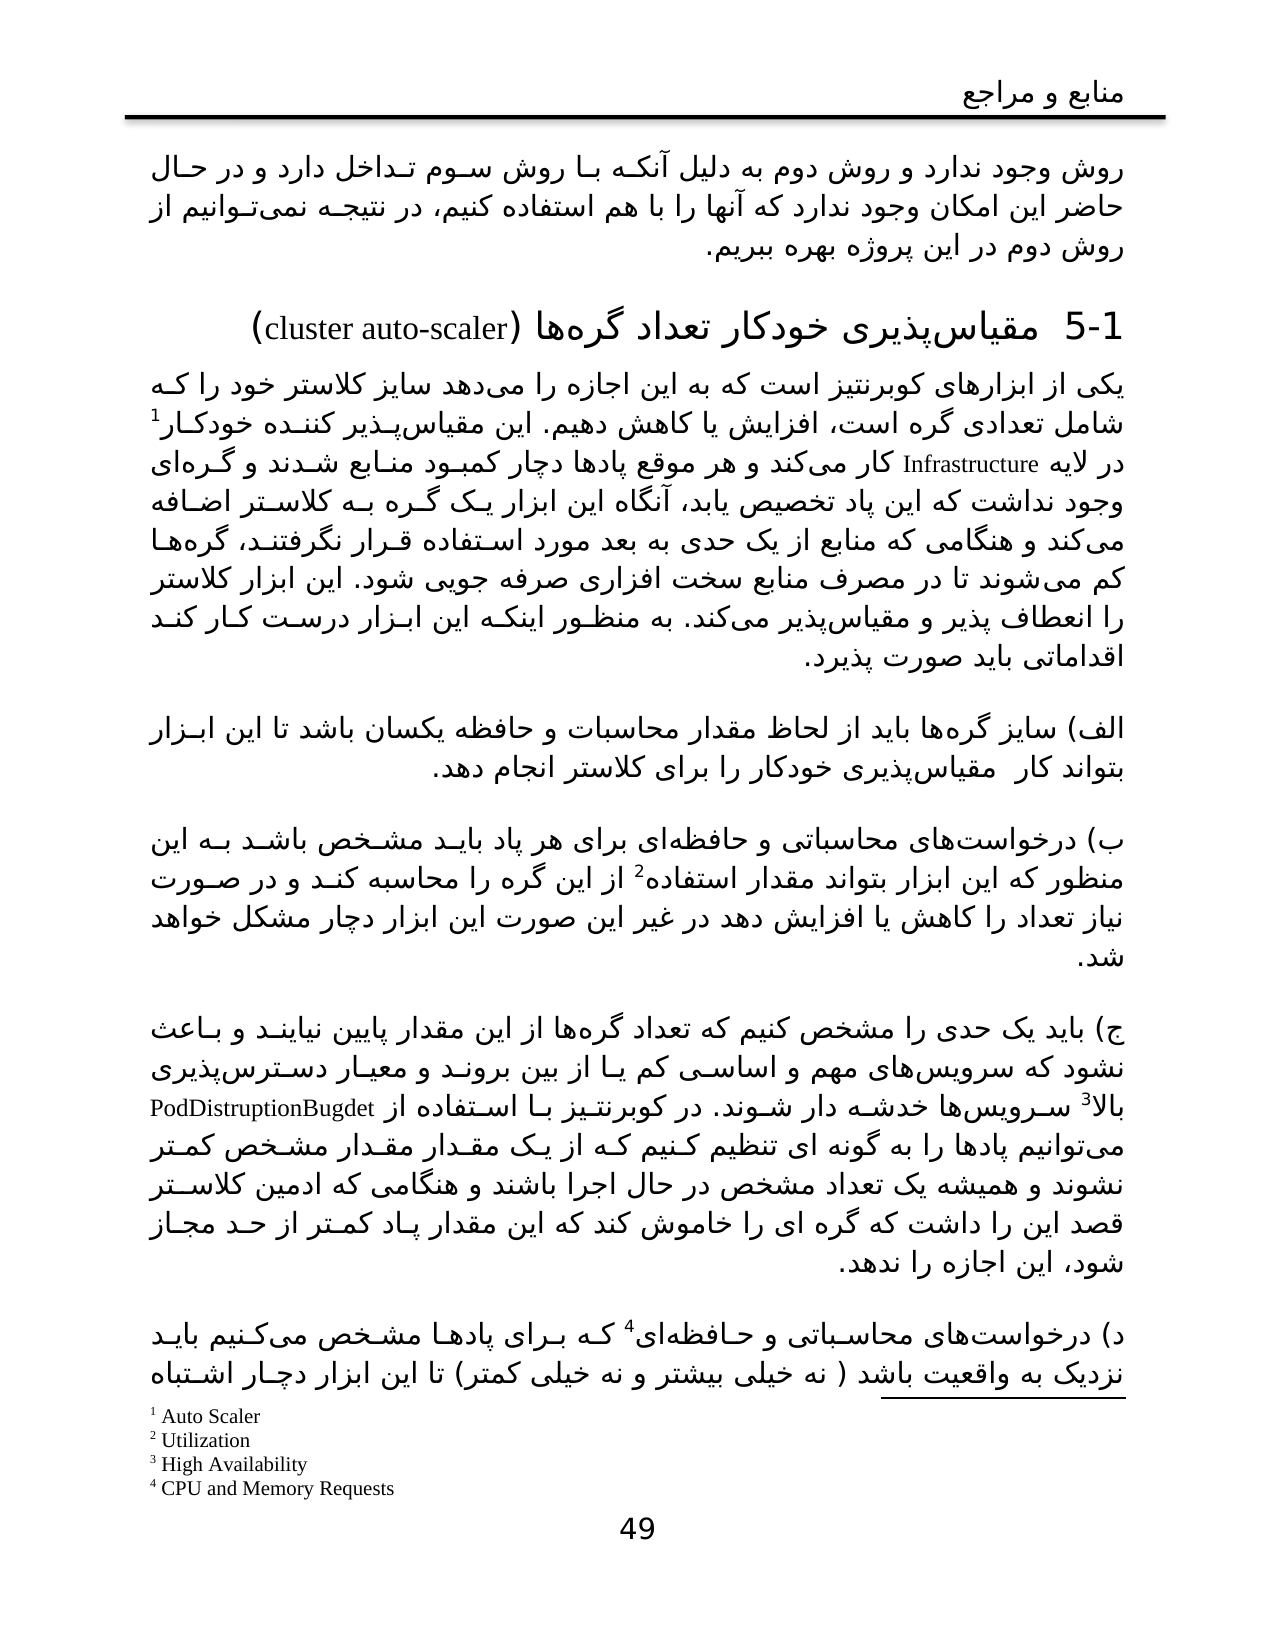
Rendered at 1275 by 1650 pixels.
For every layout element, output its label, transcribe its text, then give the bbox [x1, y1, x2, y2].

text الف) سایز گره‌ها باید از لحاظ مقدار محاسبات و حافظه یکسان باشد تا این ابزار بتواند کار مقیاس‌پذیری خودکار را برای کلاستر انجام دهد. [150, 712, 1125, 784]
text یکی از ابزارهای کوبرنتیز است که به این اجازه را می‌دهد سایز کلاستر خود را که شامل تعدادی گره است، افزایش یا کاهش دهیم. این مقیاس‌پذیر کننده خودکار در لایه Infrastructure کار می‌کند و هر موقع پاد‌ها دچار کمبود منابع شدند و گره‌ای وجود نداشت که این پاد تخصیص یابد، آنگاه این ابزار یک گره به کلاستر اضافه می‌کند و هنگامی که منابع از یک حدی به بعد مورد استفاده قرار نگرفتند، گره‌ها کم می‌شوند تا در مصرف منابع سخت افزاری صرفه جویی شود. این ابزار کلاستر را انعطاف پذیر و مقیاس‌پذیر می‌کند. به منظور اینکه این ابزار درست کار کند اقداماتی باید صورت پذیرد. [150, 367, 1125, 674]
subtitle 5-1 مقیاس‌پذیری خودکار تعداد گره‌ها (cluster auto-scaler) [150, 304, 1125, 348]
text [150, 1317, 1125, 1390]
text ب) درخواست‌های محاسباتی و حافظه‌ای برای هر پاد باید مشخص باشد به این منظور که این ابزار بتواند مقدار استفاده از این گره را محاسبه کند و در صورت نیاز تعداد را کاهش یا افزایش دهد در غیر این صورت این ابزار دچار مشکل خواهد شد. [150, 823, 1125, 973]
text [150, 150, 1125, 262]
text ج) باید یک حدی را مشخص کنیم که تعداد گره‌ها از این مقدار پایین نیایند و باعث نشود که سرویس‌های مهم و اساسی کم یا از بین بروند و معیار دسترس‌پذیری بالا سرویس‌ها خدشه دار شوند. در کوبرنتیز با استفاده از PodDistruptionBugdet می‌توانیم پاد‌ها را به گونه ای تنظیم کنیم که از یک مقدار مقدار مشخص کمتر نشوند و همیشه یک تعداد مشخص در حال اجرا باشند و هنگامی که ادمین کلاستر قصد این را داشت که گره ای را خاموش کند که این مقدار پاد کمتر از حد مجاز شود، این اجازه را ندهد. [150, 1011, 1125, 1279]
